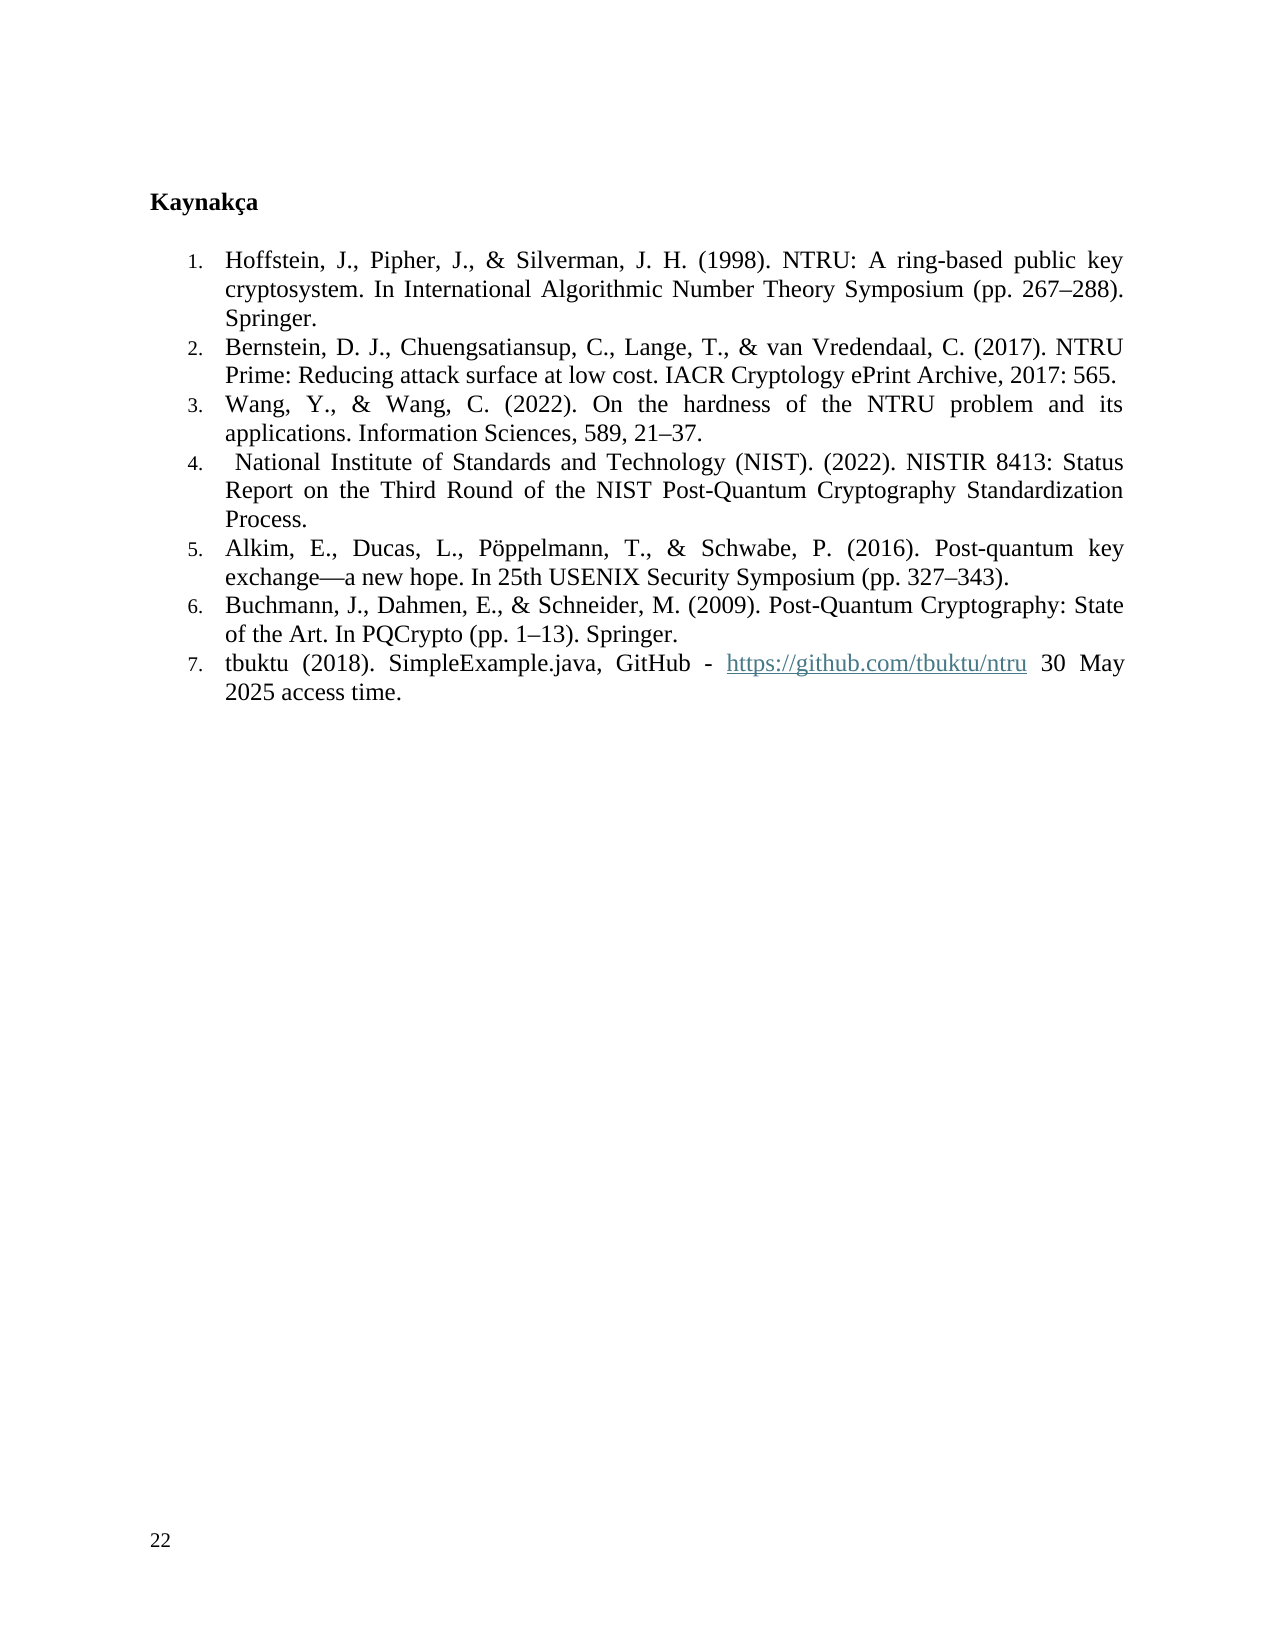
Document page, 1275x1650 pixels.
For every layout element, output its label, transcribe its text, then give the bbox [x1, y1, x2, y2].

subtitle Kaynakça [150, 187, 1125, 216]
list Buchmann, J., Dahmen, E., & Schneider, M. (2009). Post-Quantum Cryptography: State of the Art. In PQCrypto (pp. 1–13). Springer. [187, 590, 1125, 648]
list tbuktu (2018). SimpleExample.java, GitHub - https://github.com/tbuktu/ntru 30 May 2025 access time. [187, 648, 1125, 705]
list Alkim, E., Ducas, L., Pöppelmann, T., & Schwabe, P. (2016). Post-quantum key exchange—a new hope. In 25th USENIX Security Symposium (pp. 327–343). [187, 533, 1125, 590]
list Wang, Y., & Wang, C. (2022). On the hardness of the NTRU problem and its applications. Information Sciences, 589, 21–37. [187, 389, 1125, 447]
list Bernstein, D. J., Chuengsatiansup, C., Lange, T., & van Vredendaal, C. (2017). NTRU Prime: Reducing attack surface at low cost. IACR Cryptology ePrint Archive, 2017: 565. [187, 332, 1125, 389]
list Hoffstein, J., Pipher, J., & Silverman, J. H. (1998). NTRU: A ring-based public key cryptosystem. In International Algorithmic Number Theory Symposium (pp. 267–288). Springer. [187, 245, 1125, 332]
list National Institute of Standards and Technology (NIST). (2022). NISTIR 8413: Status Report on the Third Round of the NIST Post-Quantum Cryptography Standardization Process. [187, 447, 1125, 533]
